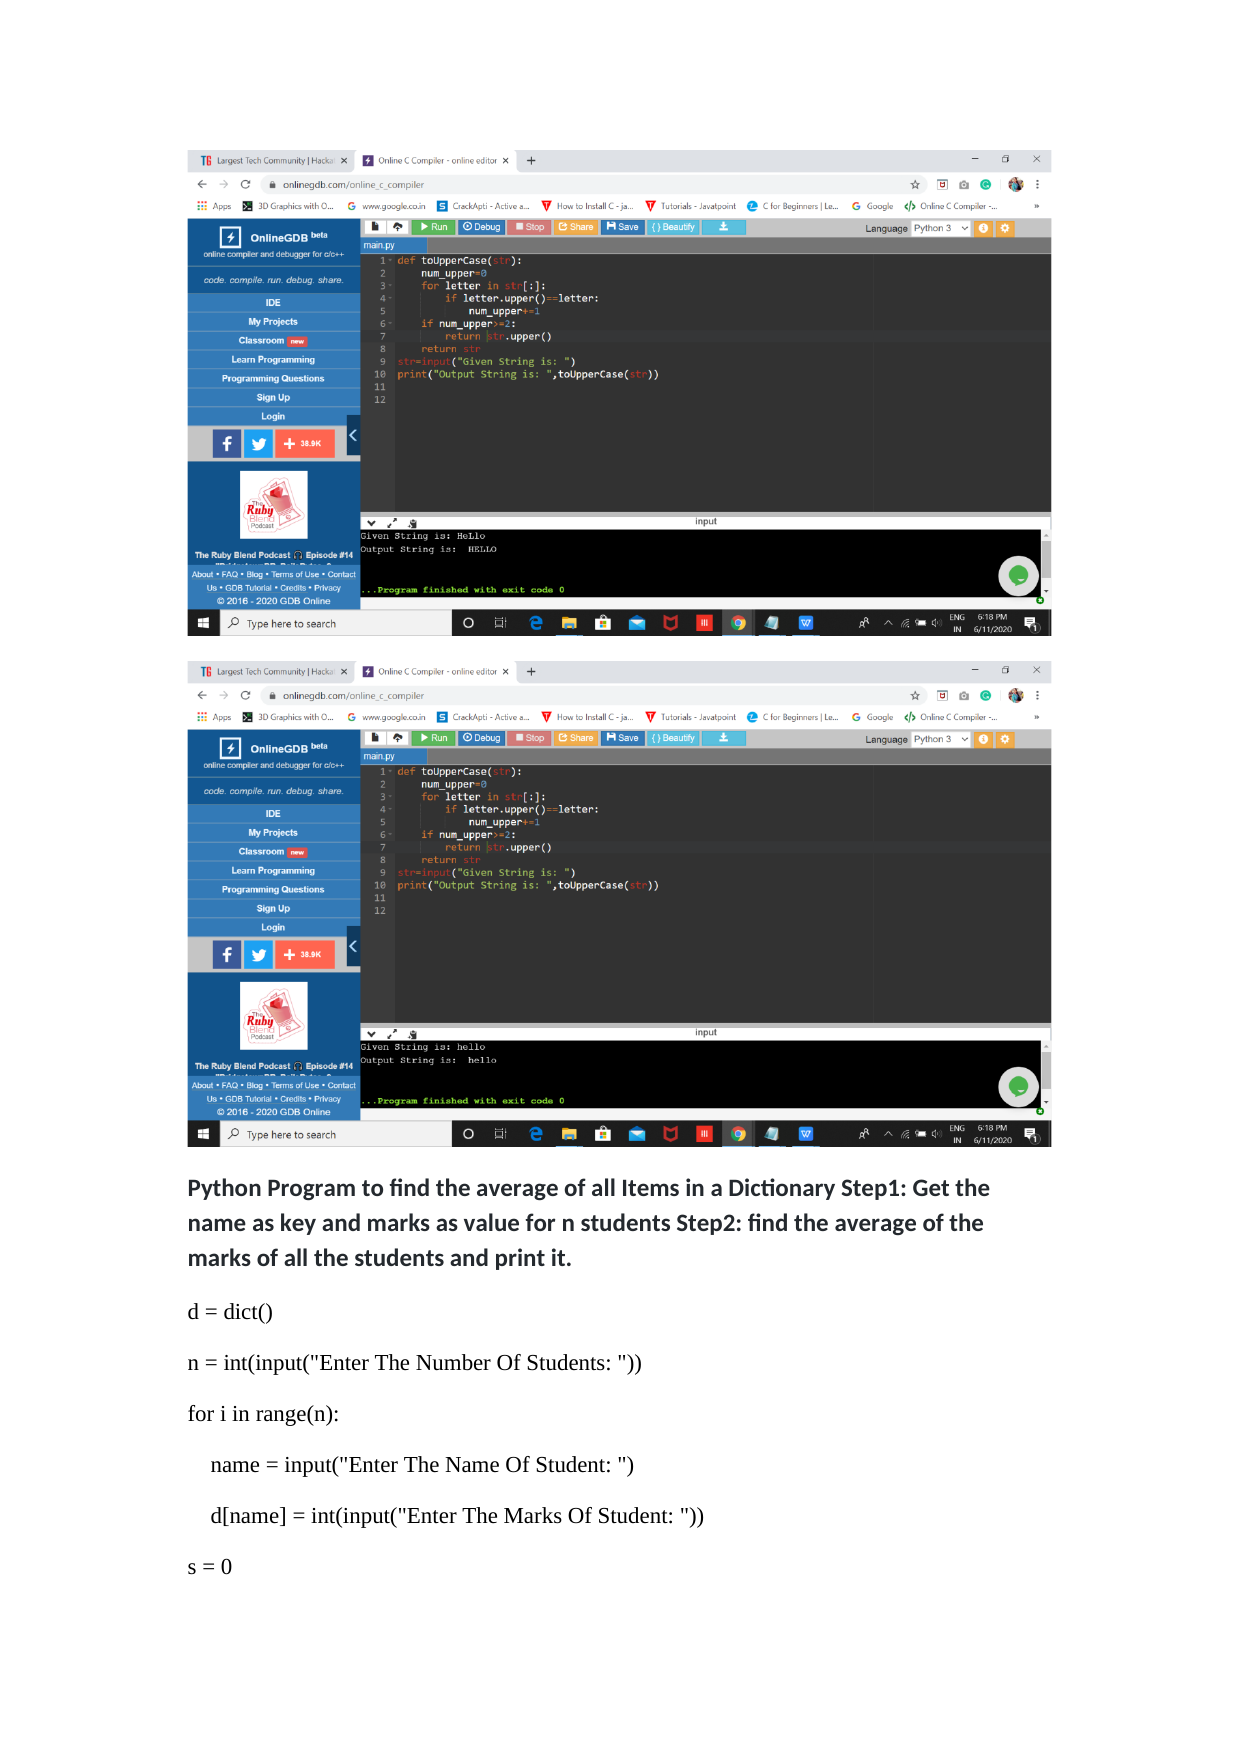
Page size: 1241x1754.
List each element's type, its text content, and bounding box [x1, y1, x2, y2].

text Python Program to find the average of all Items in a Dictionary Step1: Get the name as key and marks as value for n students Step2: find the average of the marks of all the students and print it. [187, 1172, 1053, 1273]
text d[name] = int(input("Enter The Marks Of Student: ")) [187, 1502, 1053, 1528]
text d = dict() [187, 1298, 1053, 1324]
text name = input("Enter The Name Of Student: ") [187, 1451, 1053, 1477]
text n = int(input("Enter The Number Of Students: ")) [187, 1349, 1053, 1375]
text s = 0 [187, 1553, 1053, 1579]
text for i in range(n): [187, 1400, 1053, 1426]
picture [187, 661, 1052, 1147]
picture [187, 150, 1052, 636]
